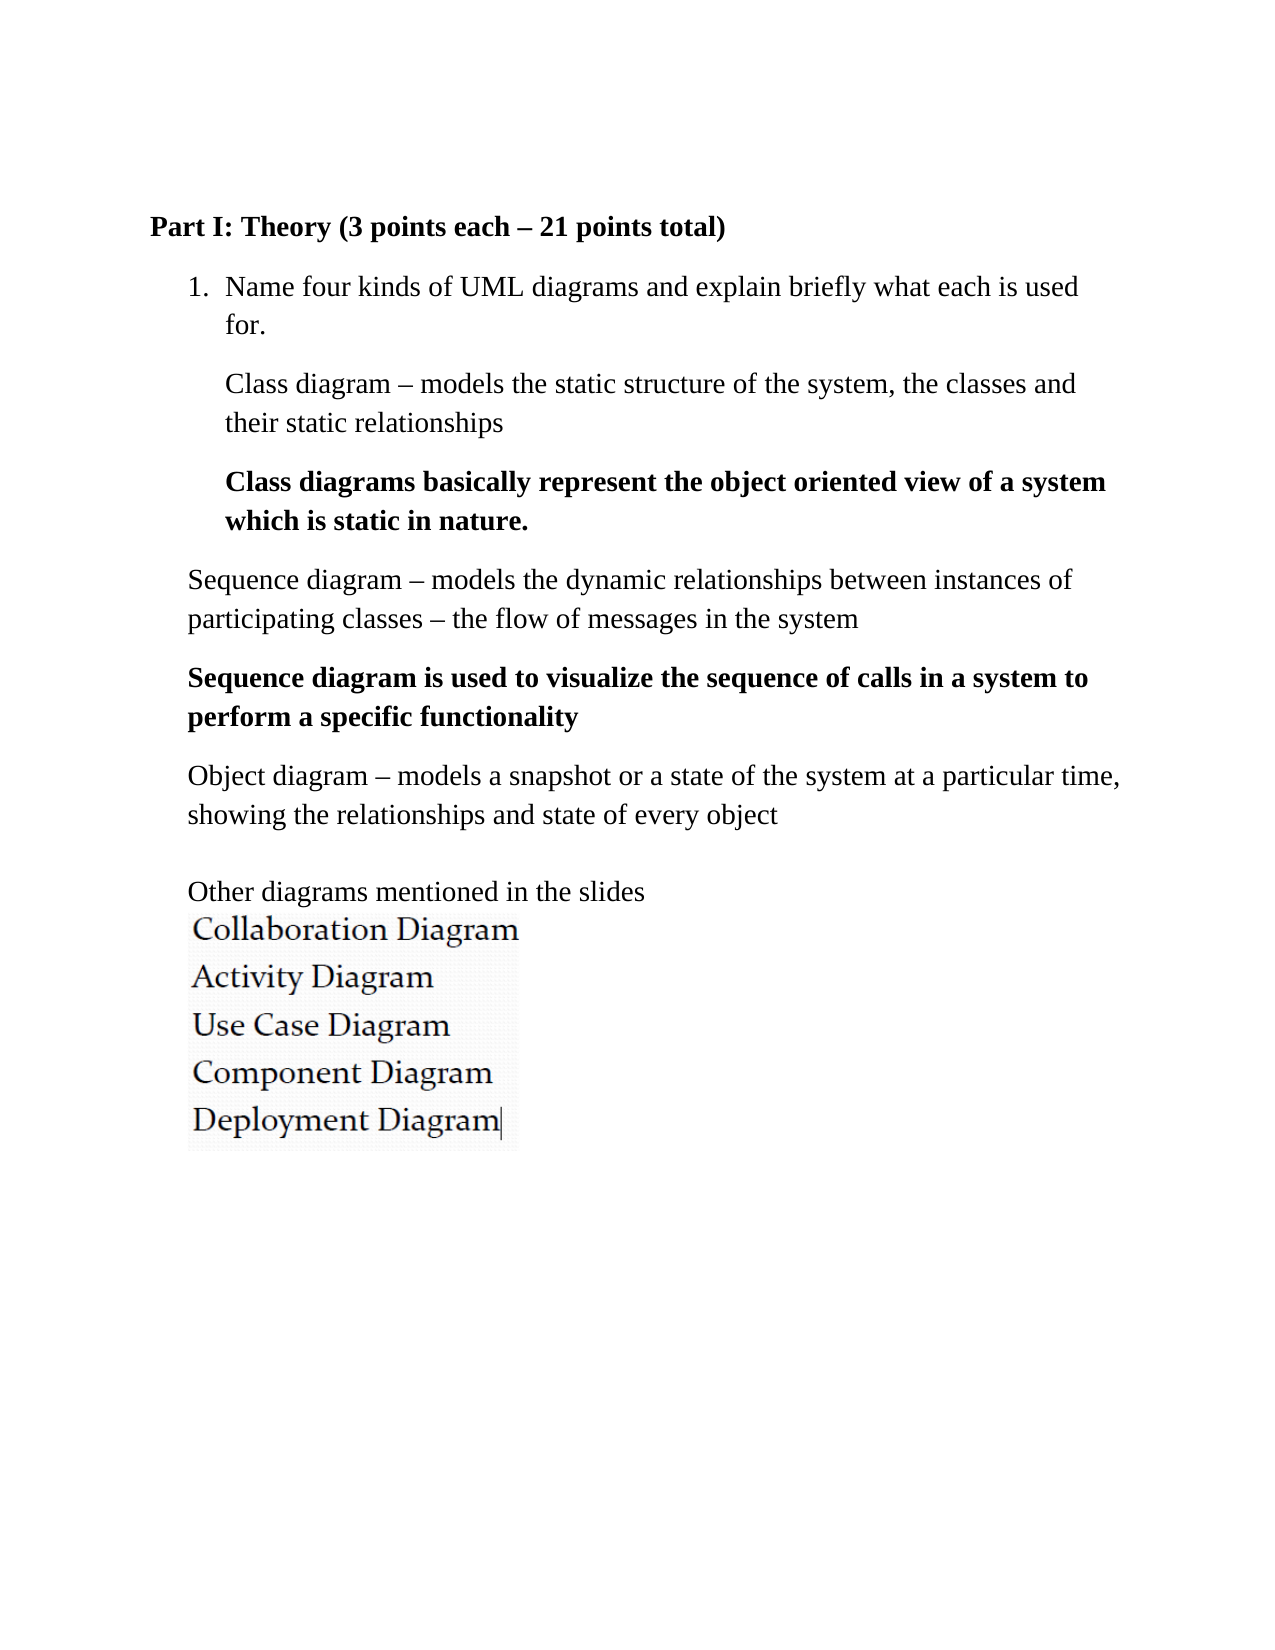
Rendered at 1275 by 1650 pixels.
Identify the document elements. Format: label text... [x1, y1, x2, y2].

list Class diagram – models the static structure of the system, the classes and their static relationships [225, 367, 1125, 439]
text Part I: Theory (3 points each – 21 points total) [150, 209, 1125, 243]
picture [187, 912, 520, 1151]
list Name four kinds of UML diagrams and explain briefly what each is used for. [187, 269, 1125, 341]
list Class diagrams basically represent the object oriented view of a system which is static in nature. [225, 464, 1125, 537]
text Sequence diagram is used to visualize the sequence of calls in a system to perform a specific functionality [187, 660, 1125, 732]
text Object diagram – models a snapshot or a state of the system at a particular time, showing the relationships and state of every object Other diagrams mentioned in the slides [187, 758, 1125, 1189]
text Sequence diagram – models the dynamic relationships between instances of participating classes – the flow of messages in the system [187, 562, 1125, 634]
